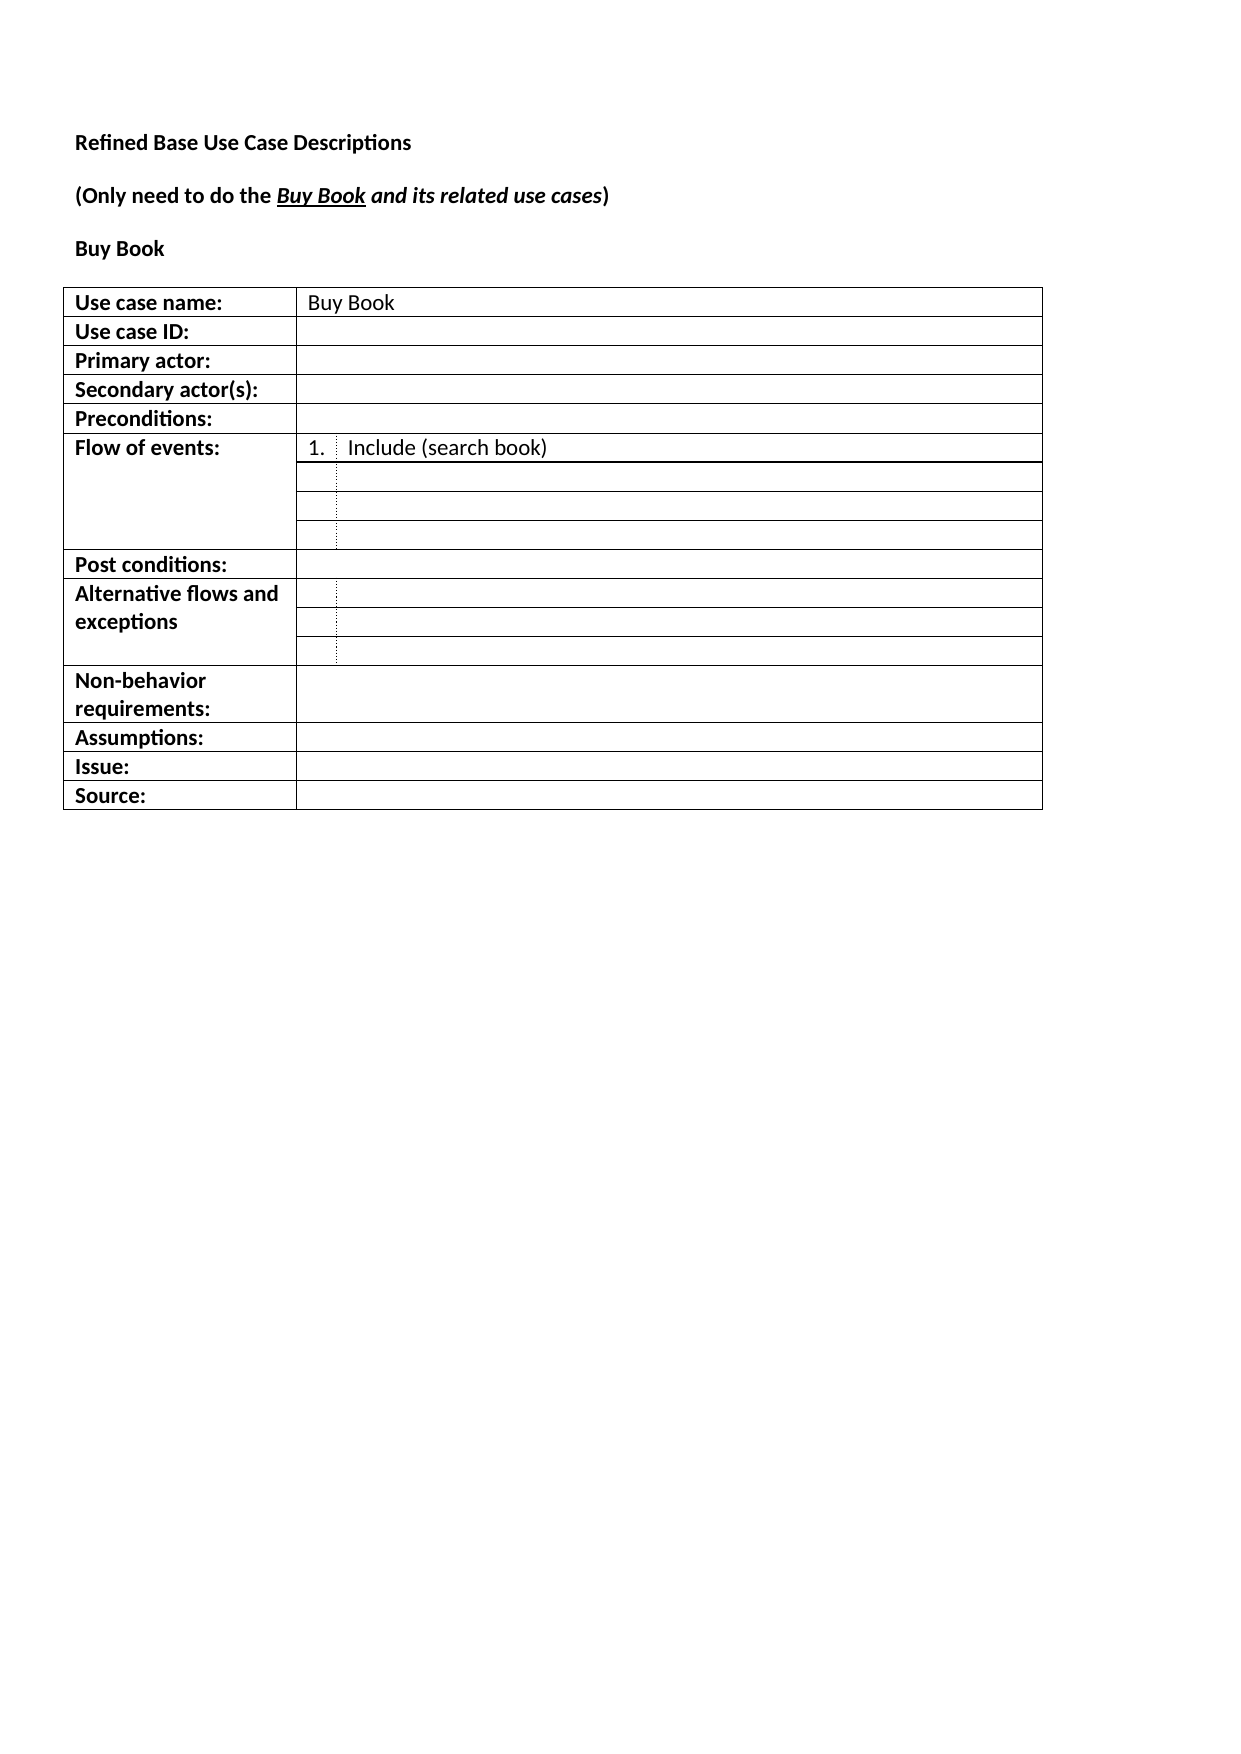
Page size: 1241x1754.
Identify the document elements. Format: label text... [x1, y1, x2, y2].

table_cell [297, 579, 336, 607]
table_cell Non-behavior requirements: [64, 666, 296, 722]
table_cell [336, 637, 1042, 665]
table_cell Use case ID: [64, 317, 296, 345]
table_cell [336, 608, 1042, 636]
table_header Use case name: [64, 288, 296, 316]
table_cell [297, 723, 1042, 751]
table_cell Flow of events: [64, 434, 296, 549]
table_cell [297, 752, 1042, 780]
table_cell Post conditions: [64, 550, 296, 578]
table_cell [297, 666, 1042, 722]
table_cell Issue: [64, 752, 296, 780]
table_cell [336, 521, 1042, 549]
table_cell [297, 375, 1042, 403]
table_cell [297, 637, 336, 665]
table_header Buy Book [297, 288, 1042, 316]
table_cell Source: [64, 781, 296, 809]
table_cell 1. [297, 434, 336, 461]
table_cell [297, 608, 336, 636]
table_cell Assumptions: [64, 723, 296, 751]
table_cell [297, 463, 336, 491]
table_cell Include (search book) [336, 434, 1042, 461]
text Refined Base Use Case Descriptions [75, 128, 1165, 156]
table_cell [297, 781, 1042, 809]
table_cell [297, 346, 1042, 374]
table_cell Primary actor: [64, 346, 296, 374]
table_cell Secondary actor(s): [64, 375, 296, 403]
table_cell [297, 317, 1042, 345]
text (Only need to do the Buy Book and its related use cases) [75, 181, 1165, 209]
table_cell [297, 550, 1042, 578]
text Buy Book [75, 234, 1165, 262]
table_cell [336, 463, 1042, 491]
table_cell [297, 521, 336, 549]
table_cell [297, 404, 1042, 432]
table_cell Alternative flows and exceptions [64, 579, 296, 665]
table_cell [336, 579, 1042, 607]
table_cell [297, 492, 336, 519]
table_cell Preconditions: [64, 404, 296, 432]
table_cell [336, 492, 1042, 519]
